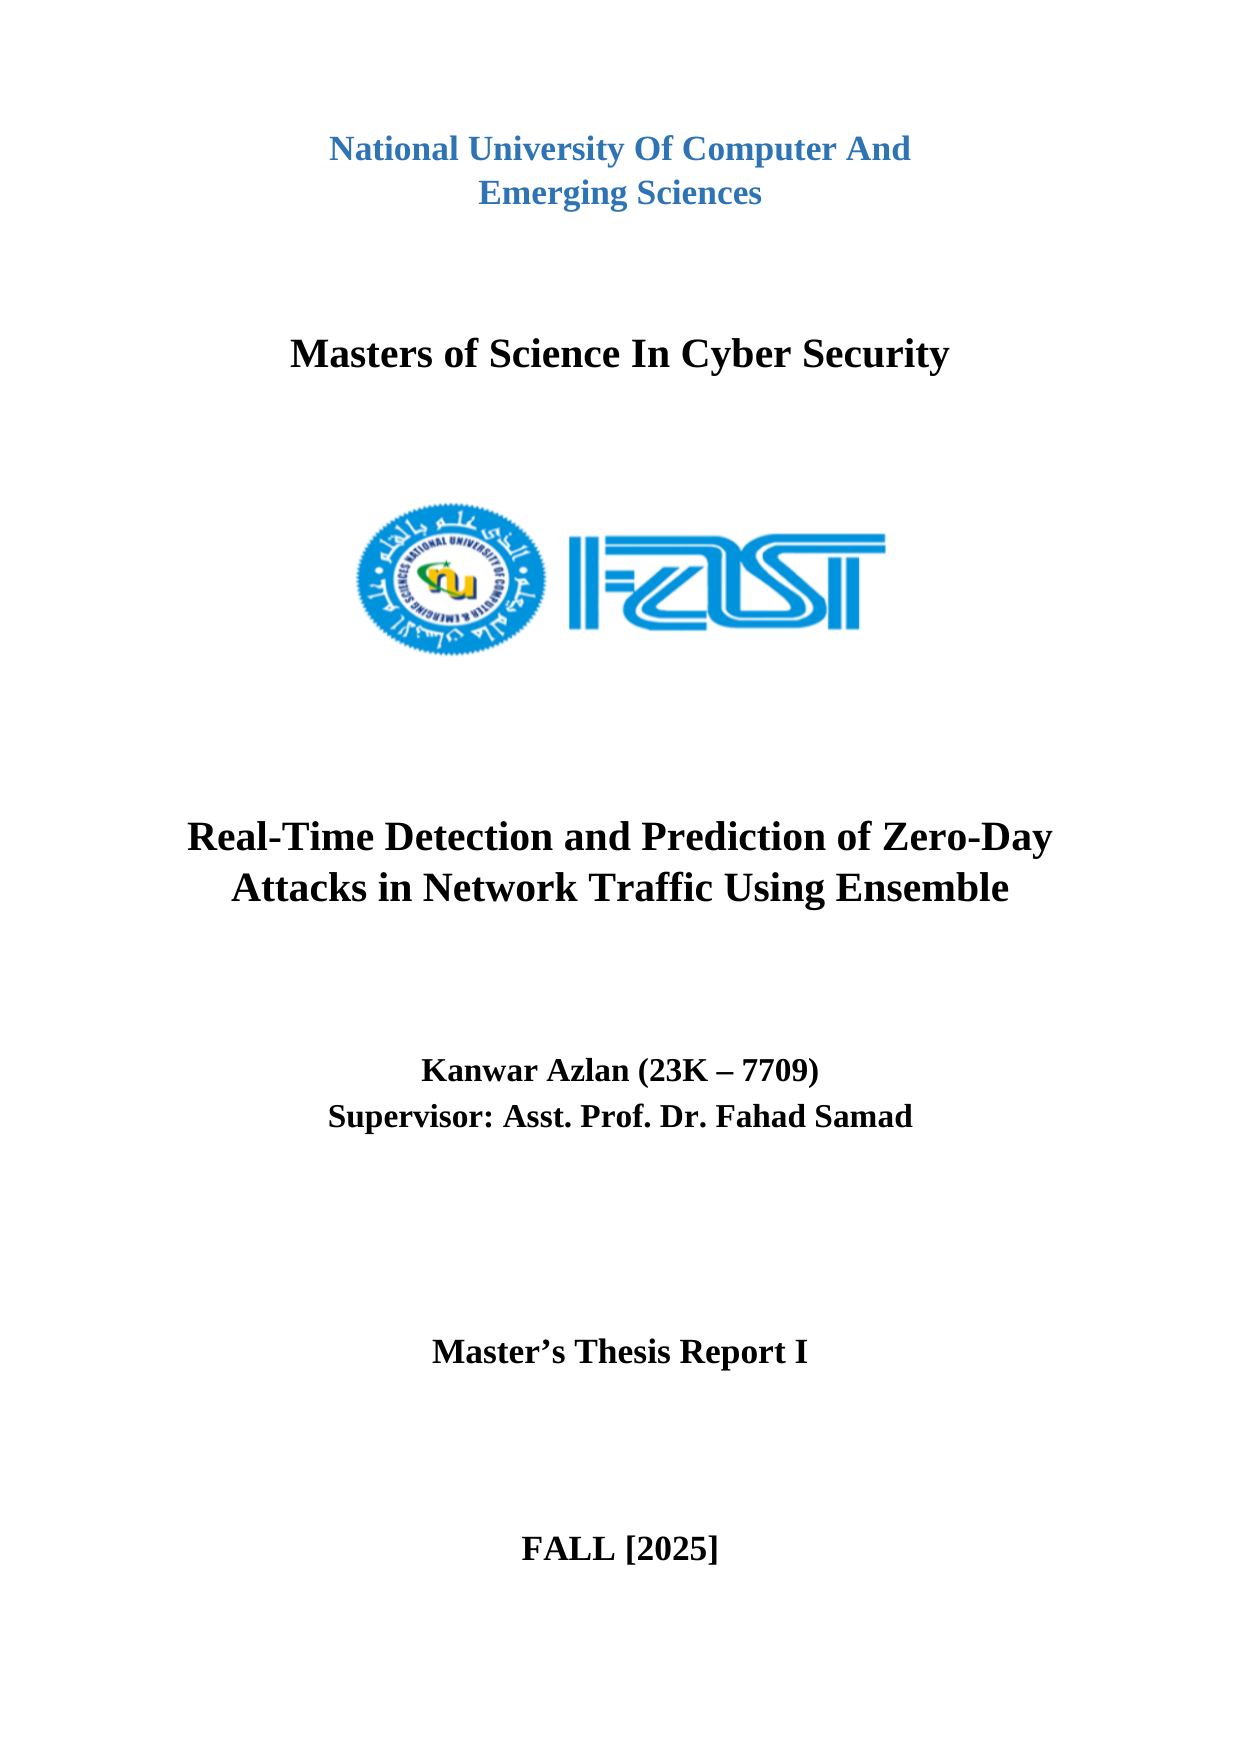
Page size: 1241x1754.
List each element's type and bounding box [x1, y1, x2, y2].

picture [349, 490, 891, 663]
